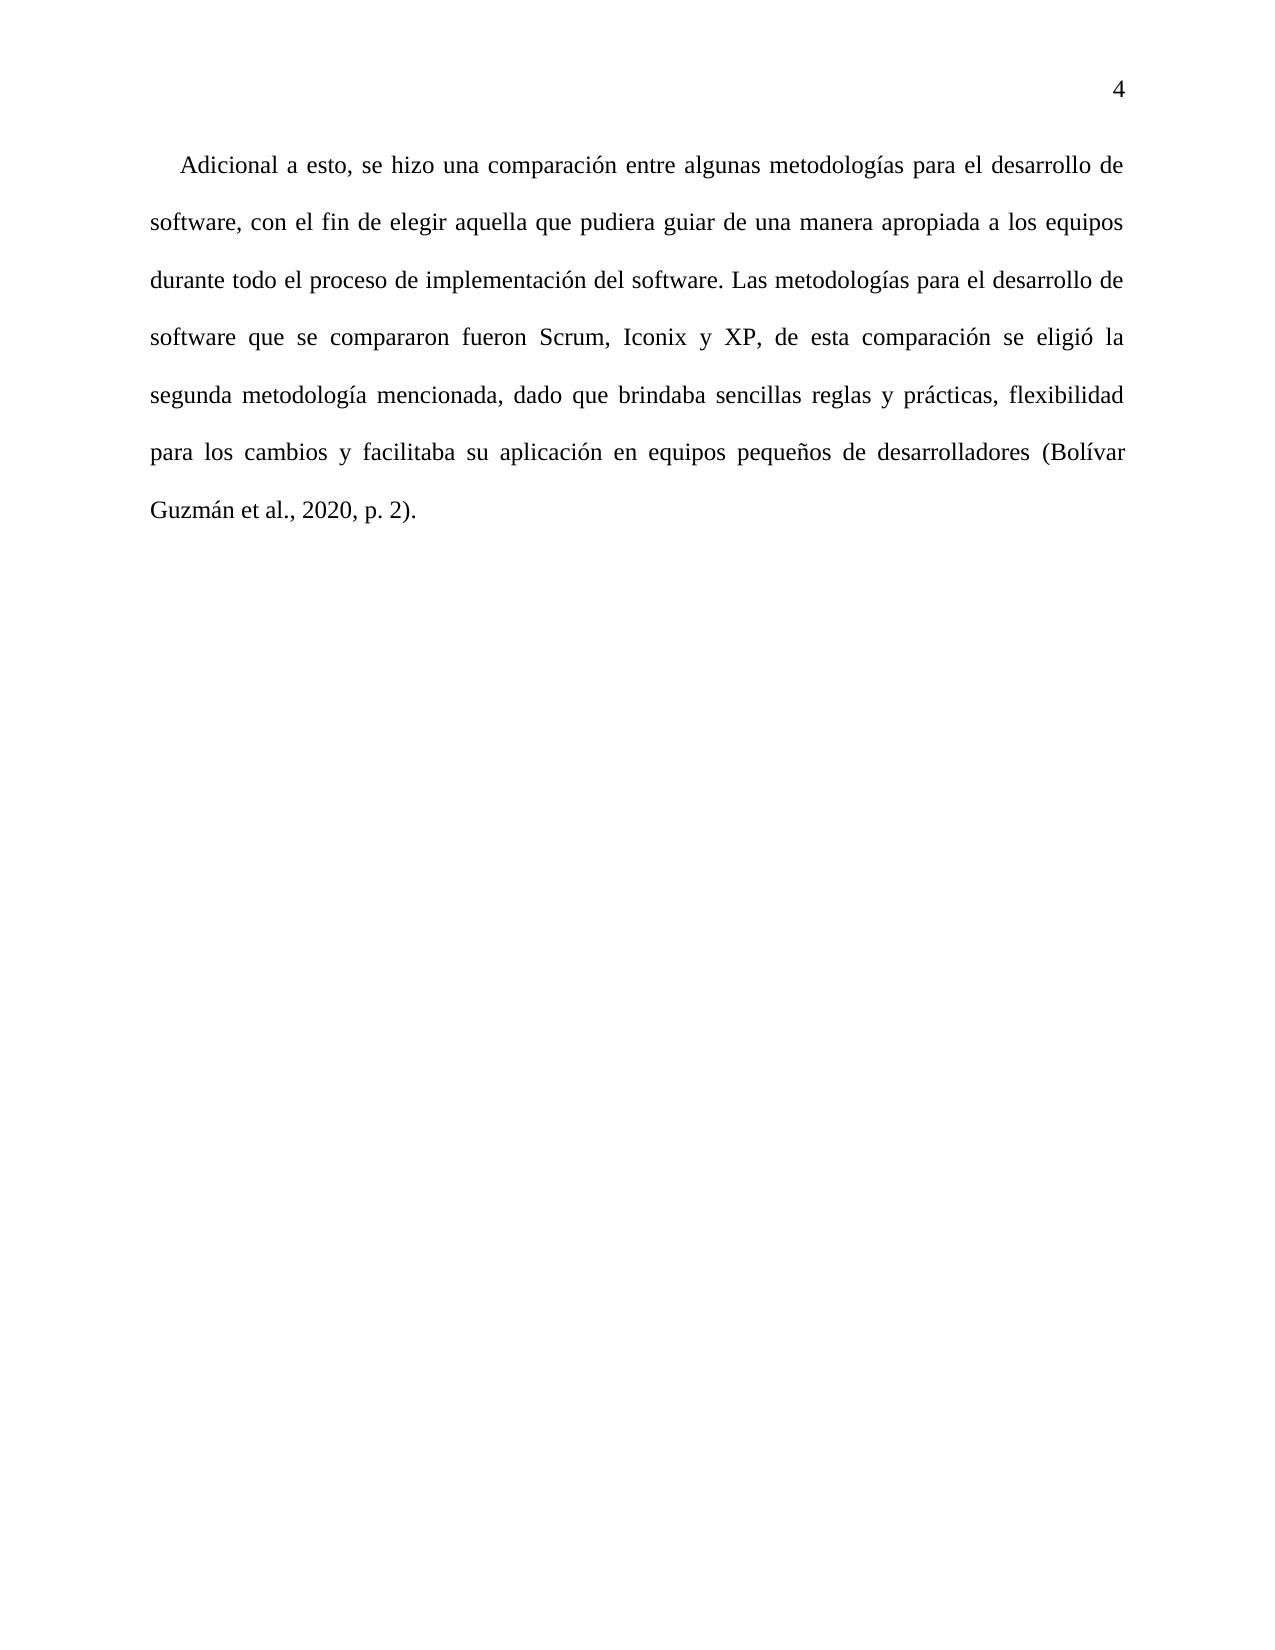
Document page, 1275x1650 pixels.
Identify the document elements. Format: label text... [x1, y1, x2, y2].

text Adicional a esto, se hizo una comparación entre algunas metodologías para el desarrollo de software, con el fin de elegir aquella que pudiera guiar de una manera apropiada a los equipos durante todo el proceso de implementación del software. Las metodologías para el desarrollo de software que se compararon fueron Scrum, Iconix y XP, de esta comparación se eligió la segunda metodología mencionada, dado que brindaba sencillas reglas y prácticas, flexibilidad para los cambios y facilitaba su aplicación en equipos pequeños de desarrolladores (Bolívar Guzmán et al., 2020, p. 2). [150, 150, 1125, 524]
